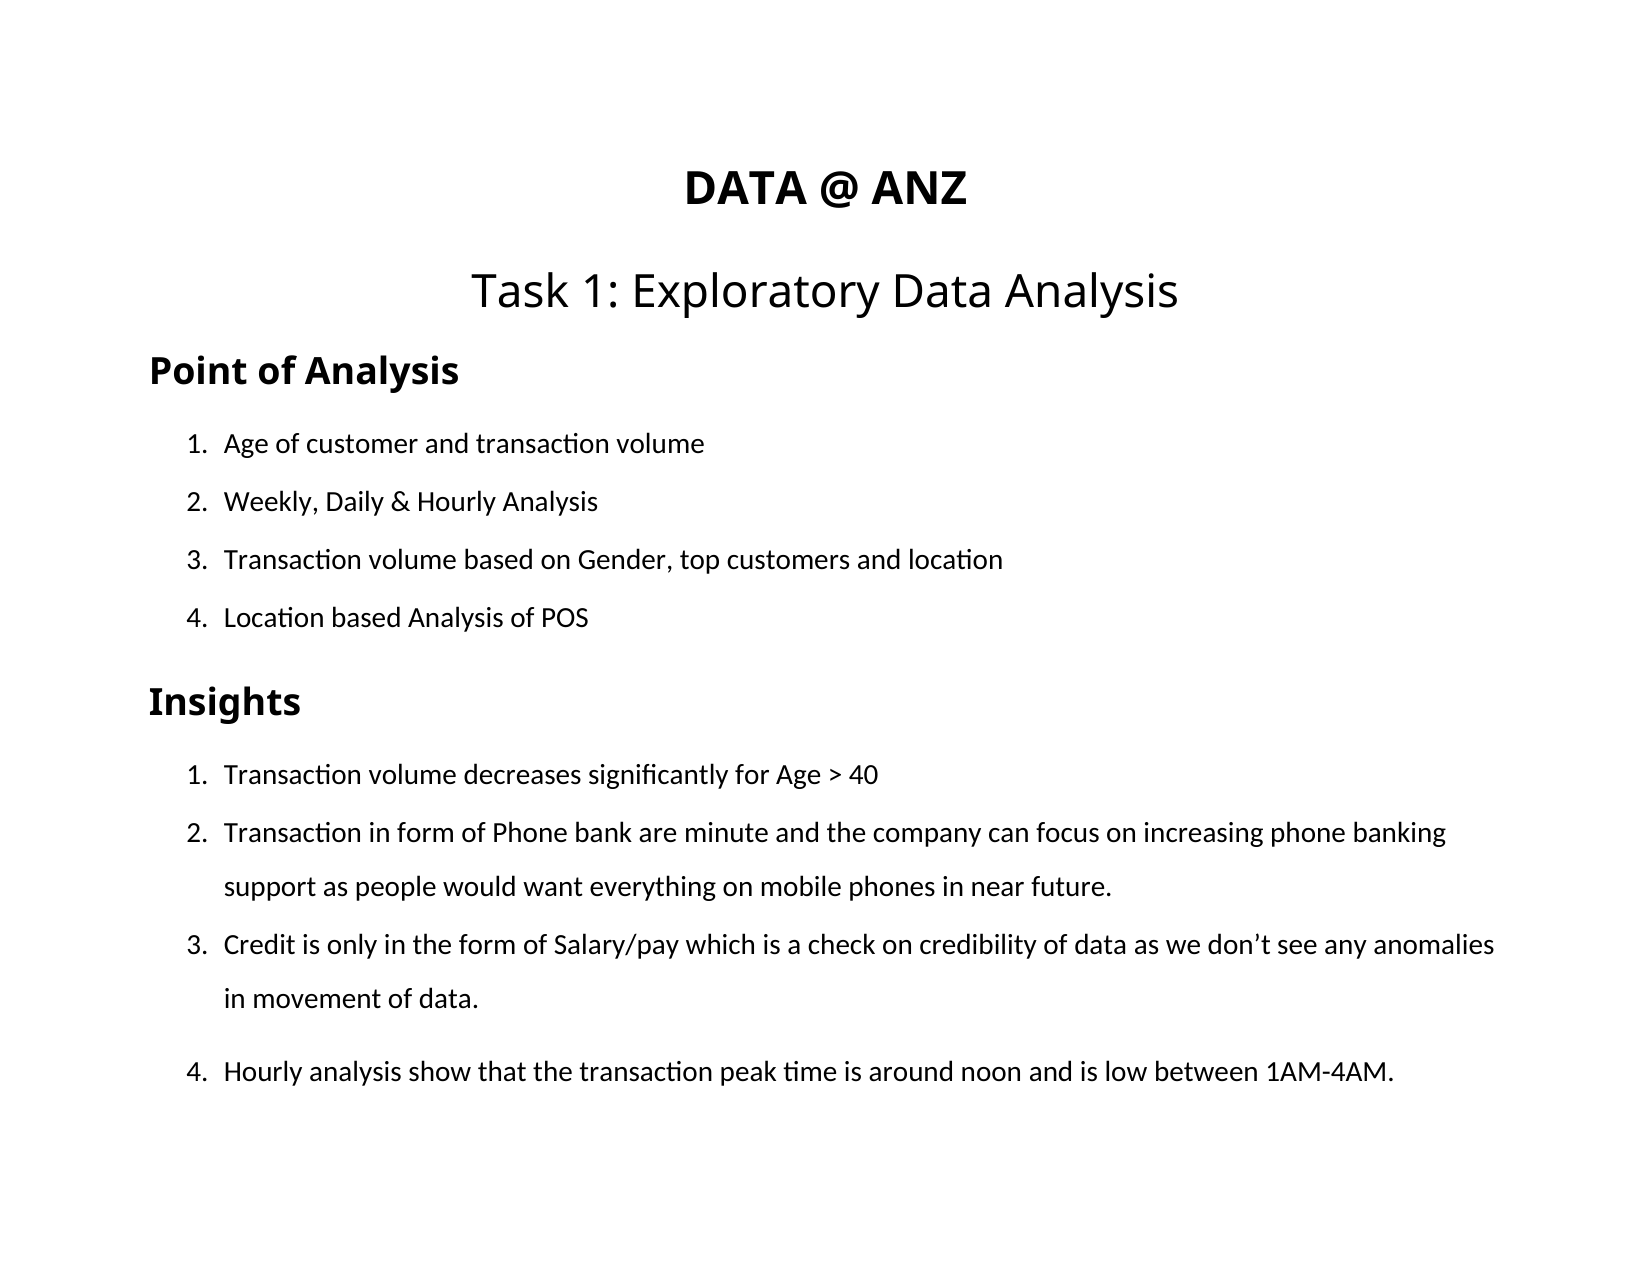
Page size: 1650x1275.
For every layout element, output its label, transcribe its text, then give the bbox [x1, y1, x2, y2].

list Hourly analysis show that the transaction peak time is around noon and is low between 1AM-4AM. [186, 1053, 1496, 1089]
text DATA @ ANZ [154, 155, 1496, 218]
list Transaction in form of Phone bank are minute and the company can focus on increasing phone banking support as people would want everything on mobile phones in near future. [186, 814, 1496, 904]
list Transaction volume decreases significantly for Age > 40 [186, 756, 1496, 792]
list Location based Analysis of POS [186, 599, 1496, 635]
subtitle Point of Analysis [148, 344, 1496, 395]
list Credit is only in the form of Salary/pay which is a check on credibility of data as we don’t see any anomalies in movement of data. [186, 926, 1496, 1016]
list Weekly, Daily & Hourly Analysis [186, 483, 1496, 518]
subtitle Insights [148, 676, 1496, 727]
list Transaction volume based on Gender, top customers and location [186, 541, 1496, 577]
list Age of customer and transaction volume [186, 425, 1496, 460]
text Task 1: Exploratory Data Analysis [154, 258, 1496, 320]
